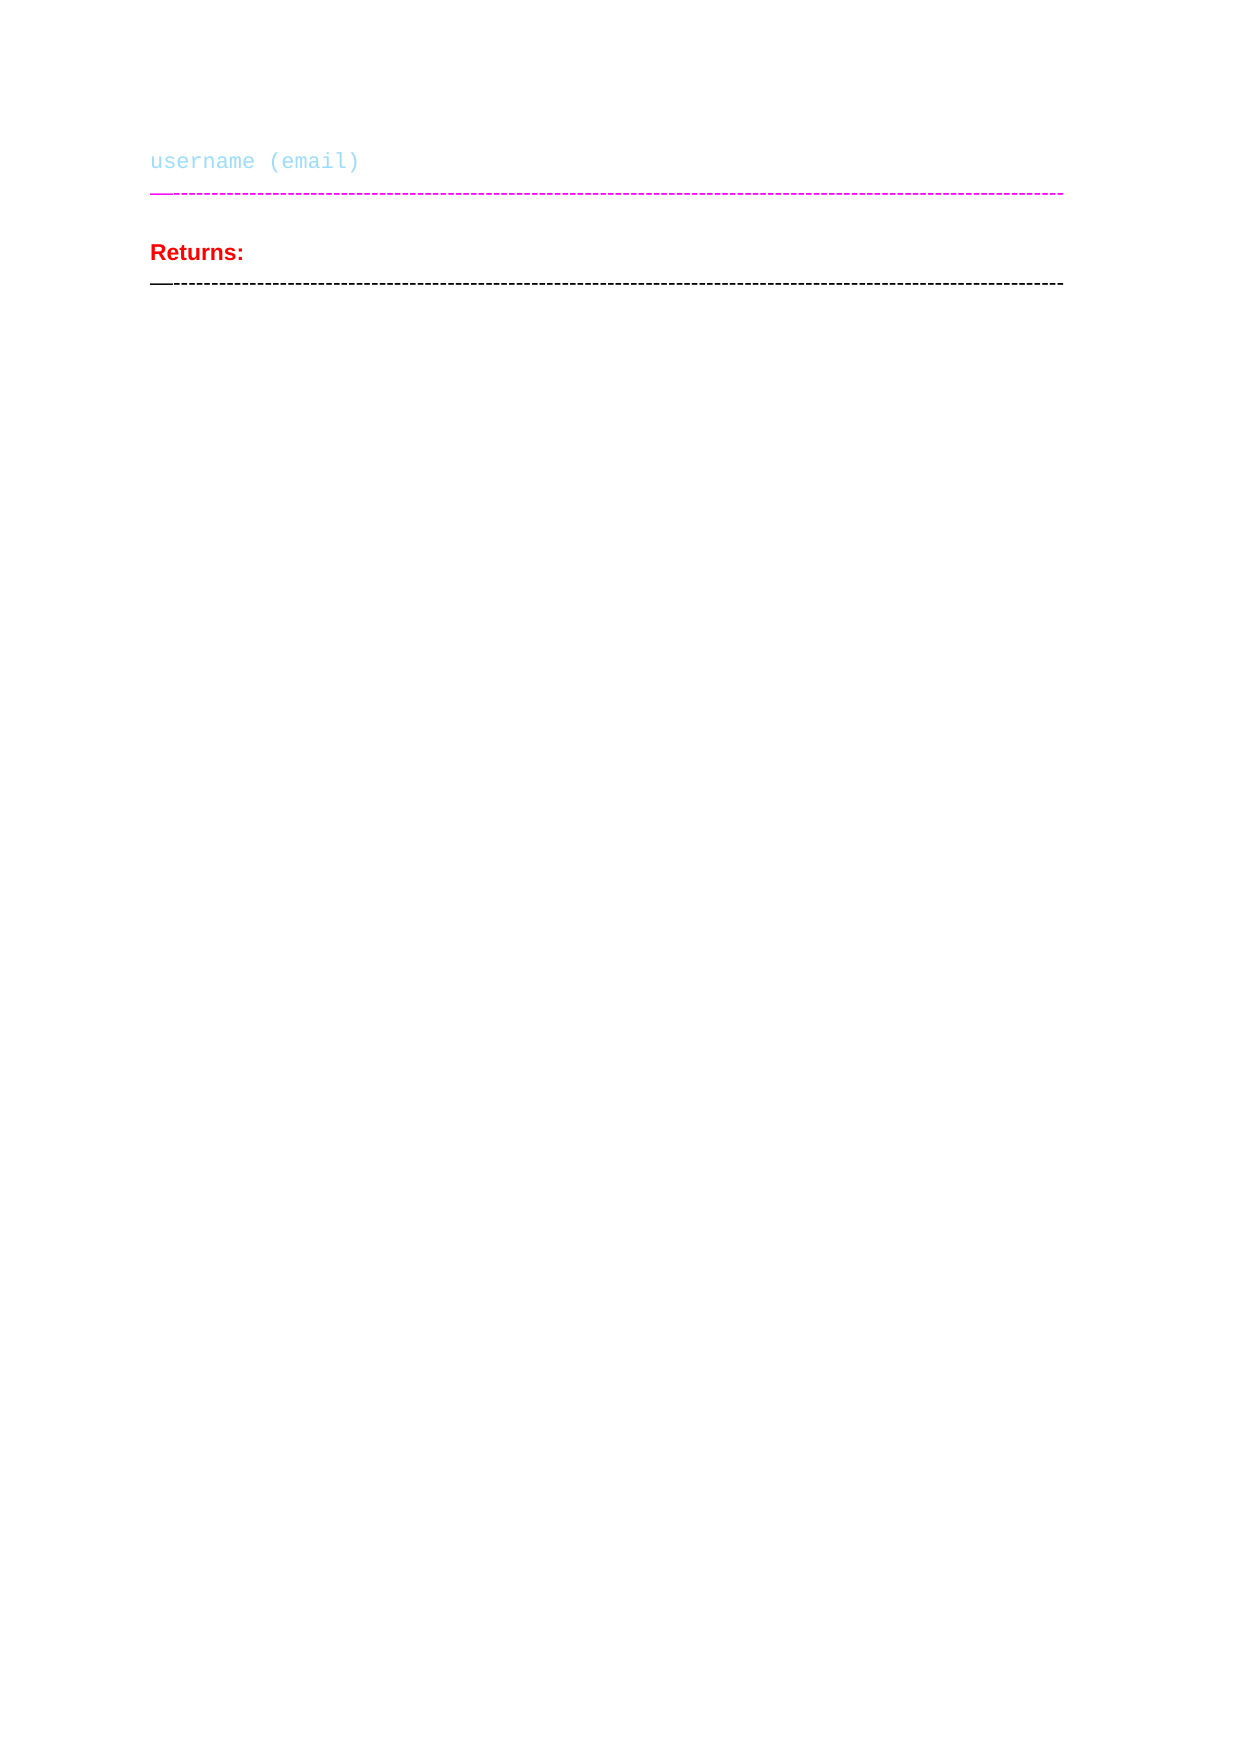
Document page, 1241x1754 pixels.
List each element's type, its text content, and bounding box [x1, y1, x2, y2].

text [150, 269, 1090, 295]
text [150, 178, 1090, 205]
text Returns: [150, 239, 1090, 265]
text username (email) [150, 150, 1090, 175]
